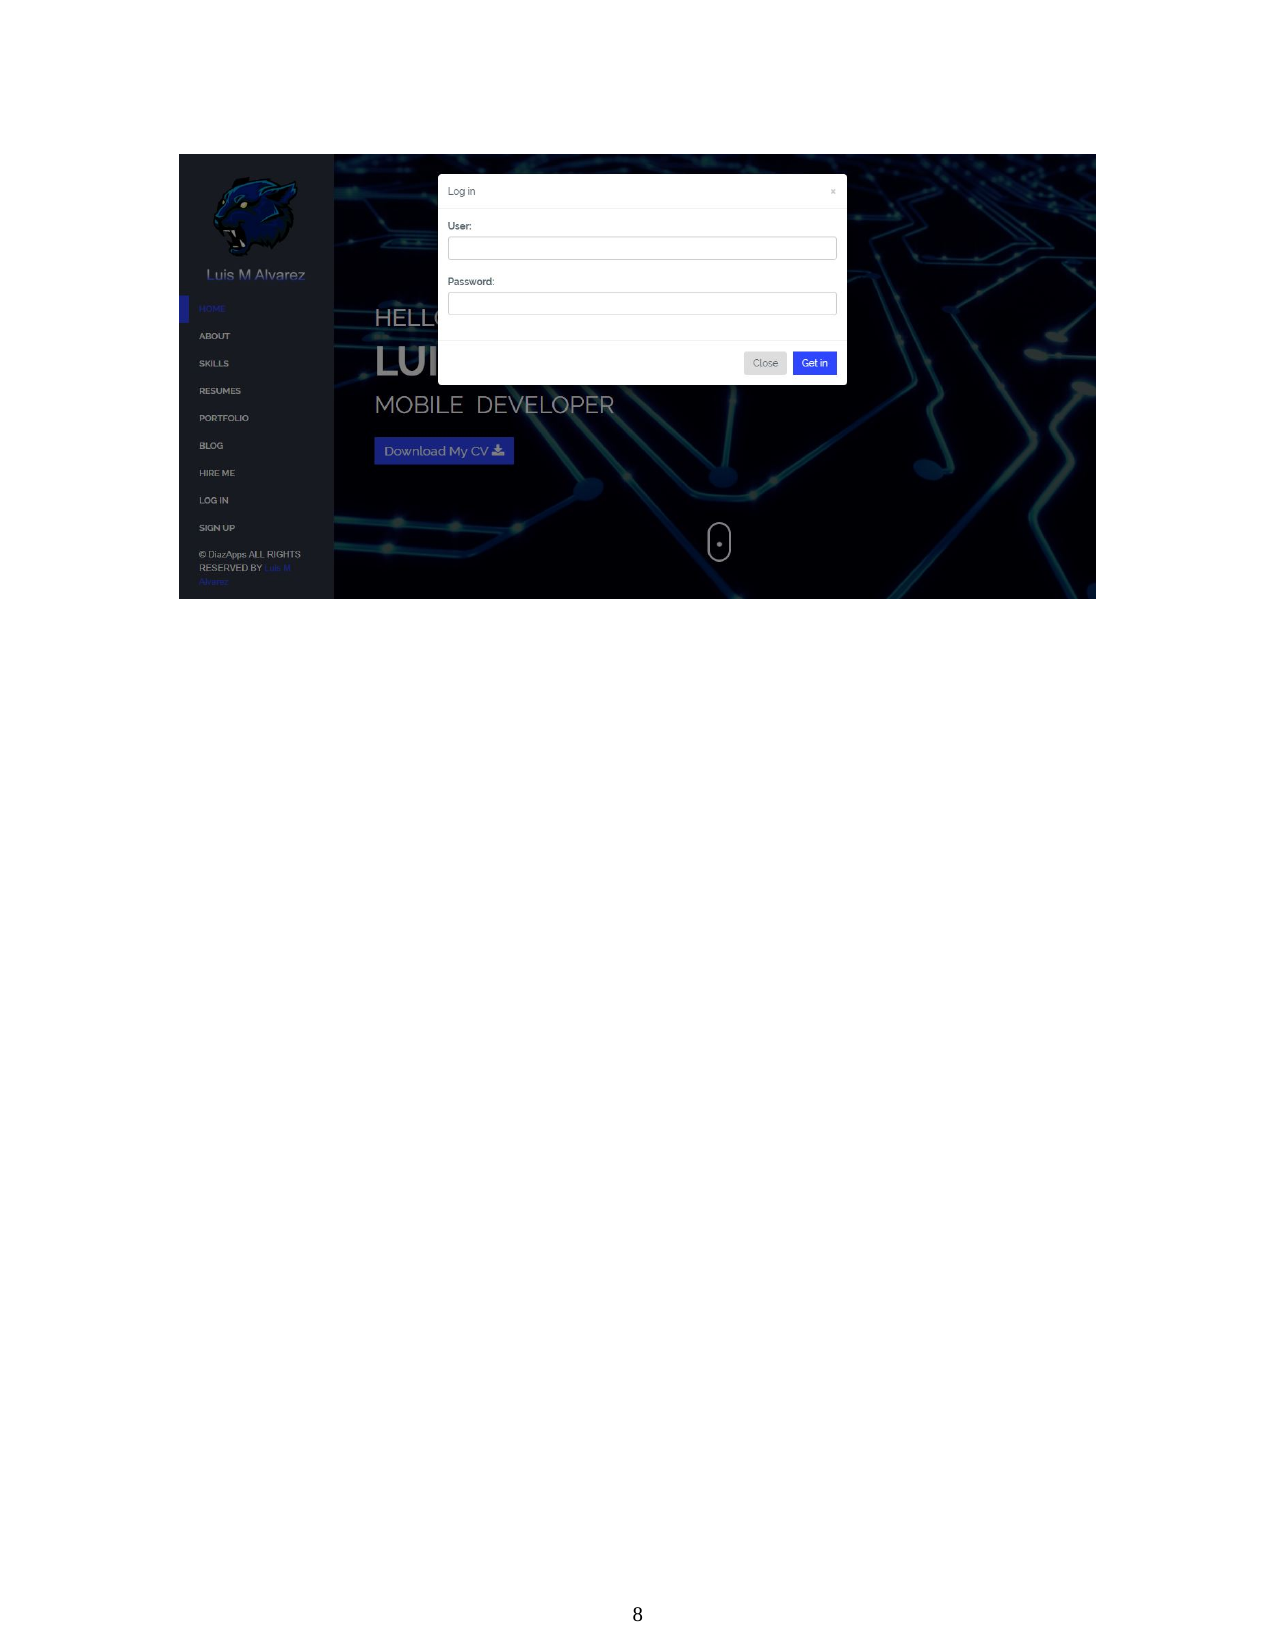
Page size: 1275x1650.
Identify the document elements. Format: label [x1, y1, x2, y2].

picture [179, 154, 1096, 599]
